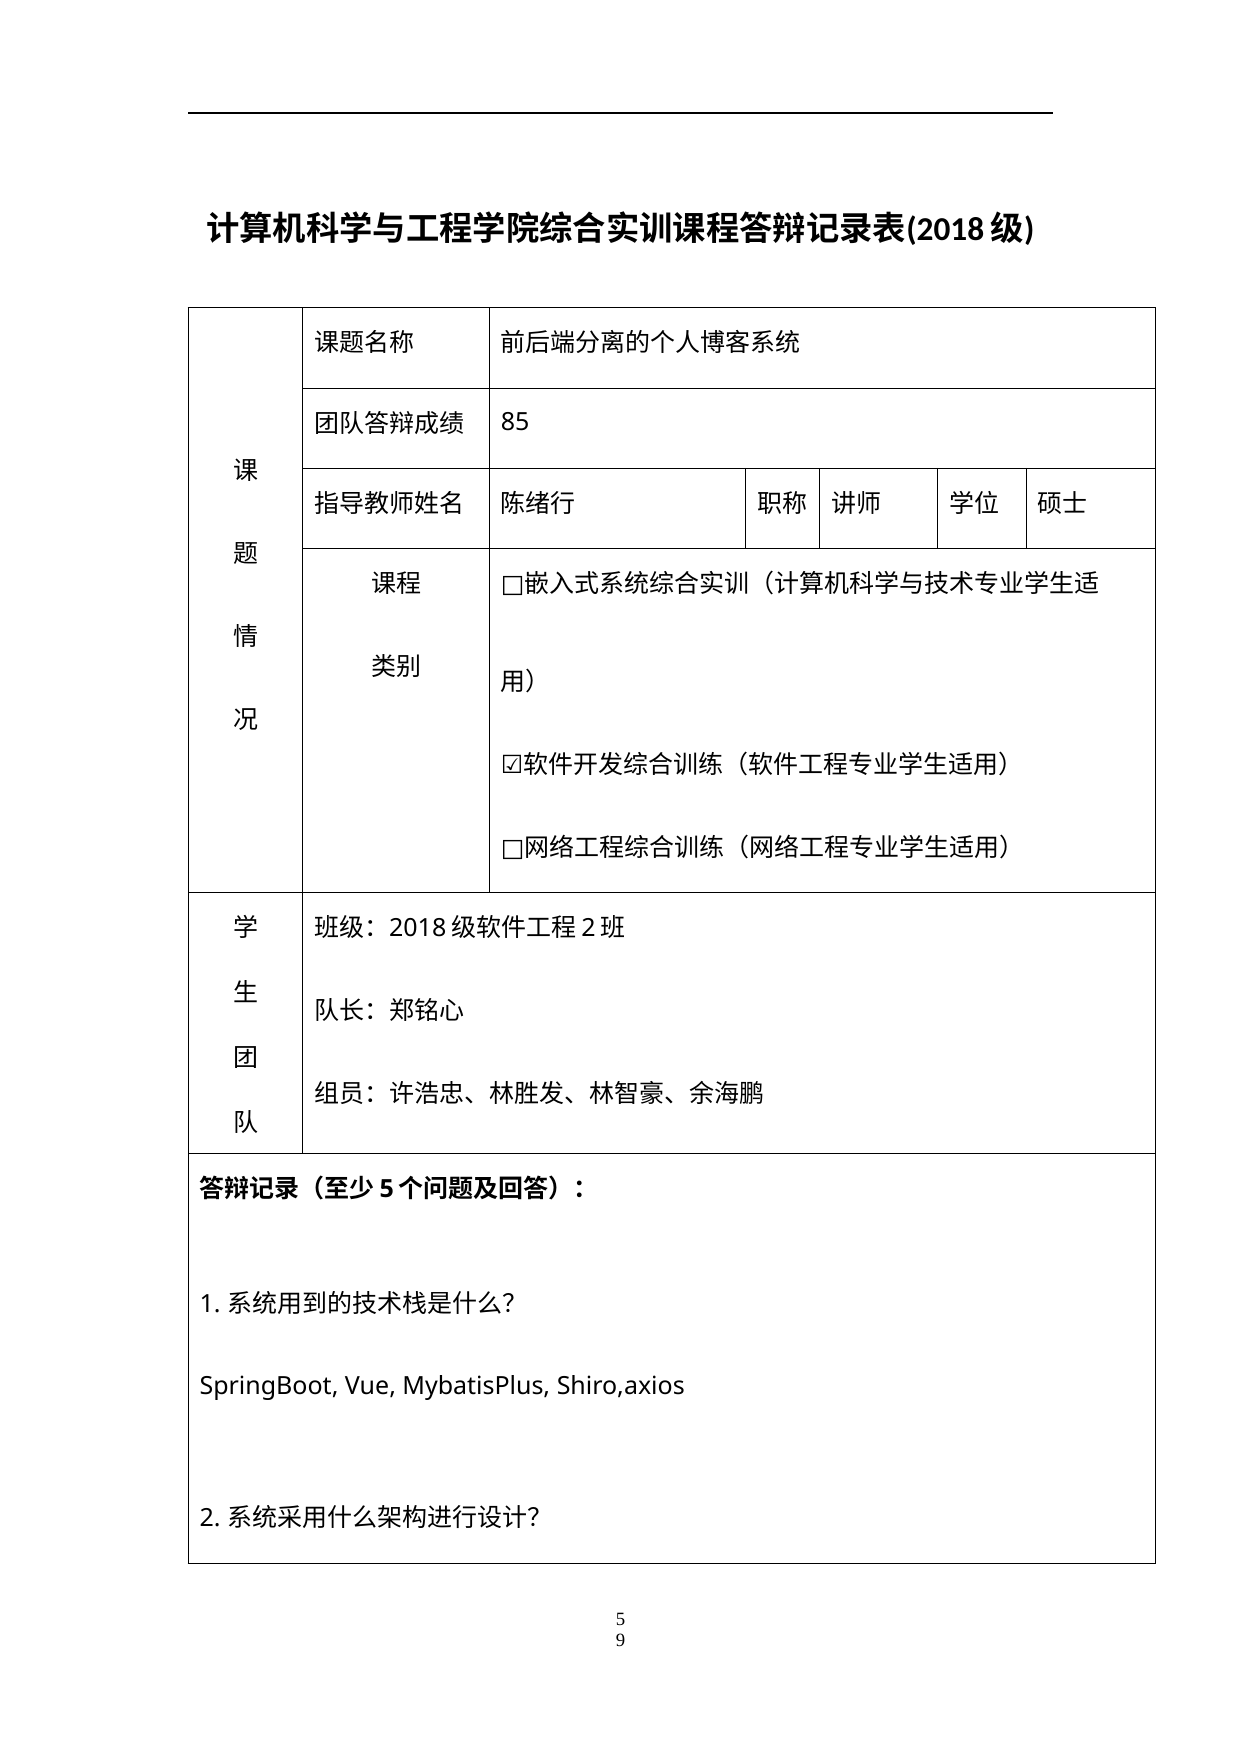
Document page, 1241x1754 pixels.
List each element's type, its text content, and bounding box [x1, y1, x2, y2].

table_cell 指导教师姓名 [303, 469, 489, 548]
table_header 课题名称 [303, 308, 489, 388]
table_cell 讲师 [820, 469, 937, 548]
table_cell 班级：2018级软件工程2班 队长：郑铭心 组员：许浩忠、林胜发、林智豪、余海鹏 [303, 893, 1155, 1153]
table_header 课 题 情 况 [189, 308, 302, 892]
table_cell 学位 [938, 469, 1026, 548]
table_cell 陈绪行 [490, 469, 745, 548]
table_cell 团队答辩成绩 [303, 389, 489, 468]
table_cell □嵌入式系统综合实训（计算机科学与技术专业学生适用） ☑软件开发综合训练（软件工程专业学生适用） □网络工程综合训练（网络工程专业学生适用） [490, 549, 1155, 892]
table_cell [189, 1154, 1155, 1563]
table_cell 85 [490, 389, 1155, 468]
table_cell 硕士 [1027, 469, 1155, 548]
table_header 前后端分离的个人博客系统 [490, 308, 1155, 388]
table_cell 课程 类别 [303, 549, 489, 892]
table_cell 职称 [746, 469, 819, 548]
subtitle 计算机科学与工程学院综合实训课程答辩记录表(2018级) [187, 193, 1053, 258]
table_cell 学 生 团 队 [189, 893, 302, 1153]
